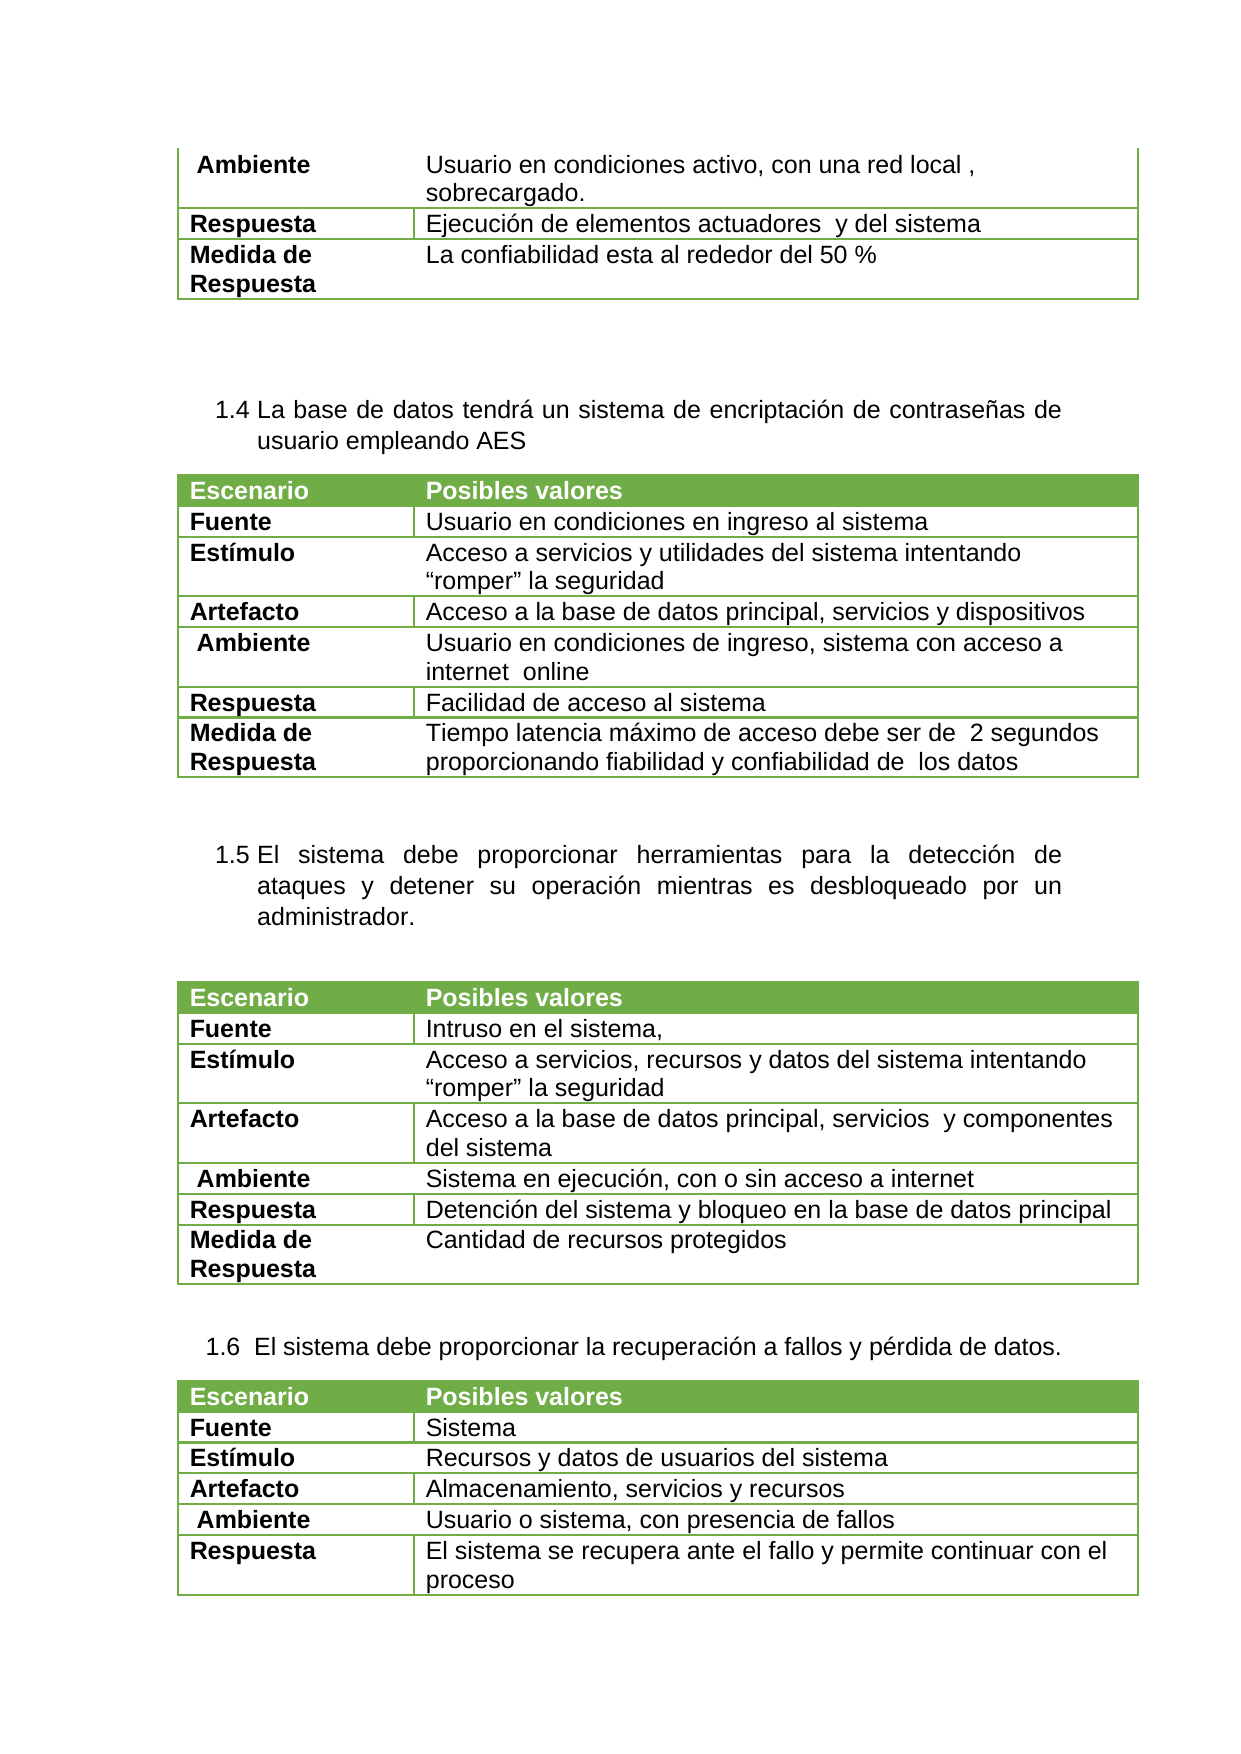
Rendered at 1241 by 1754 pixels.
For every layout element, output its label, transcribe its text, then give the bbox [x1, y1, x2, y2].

table_cell Fuente [179, 1014, 413, 1043]
table_header Escenario [179, 983, 414, 1012]
table_cell Ambiente [179, 1505, 414, 1534]
table_cell Ambiente [179, 628, 414, 686]
table_header Posibles valores [414, 1382, 1137, 1411]
table_cell Ejecución de elementos actuadores y del sistema [415, 209, 1137, 238]
table_cell Recursos y datos de usuarios del sistema [414, 1444, 1137, 1472]
table_cell Artefacto [179, 1474, 413, 1503]
table_cell Respuesta [179, 1195, 413, 1223]
table_cell Detención del sistema y bloqueo en la base de datos principal [415, 1195, 1137, 1223]
table_cell Sistema en ejecución, con o sin acceso a internet [414, 1164, 1137, 1193]
table_cell Medida de Respuesta [179, 1226, 414, 1283]
table_header Posibles valores [414, 476, 1137, 505]
table_cell Intruso en el sistema, [415, 1014, 1137, 1043]
table_cell Respuesta [179, 209, 413, 238]
table_cell Fuente [179, 1413, 413, 1441]
table_cell La confiabilidad esta al rededor del 50 % [414, 240, 1137, 298]
table_cell Artefacto [179, 1104, 413, 1162]
list La base de datos tendrá un sistema de encriptación de contraseñas de usuario empleando AES [215, 395, 1063, 455]
table_cell Ambiente [179, 1164, 414, 1193]
table_cell Ambiente [179, 148, 414, 207]
table_cell Estímulo [179, 538, 414, 595]
table_cell Acceso a servicios y utilidades del sistema intentando “romper” la seguridad [414, 538, 1137, 595]
table_cell Facilidad de acceso al sistema [415, 688, 1137, 716]
table_cell Tiempo latencia máximo de acceso debe ser de 2 segundos proporcionando fiabilidad y confiabilidad de los datos [414, 719, 1137, 776]
text 1.6 El sistema debe proporcionar la recuperación a fallos y pérdida de datos. [177, 1332, 1063, 1361]
table_cell Usuario en condiciones activo, con una red local , sobrecargado. [414, 148, 1137, 207]
table_cell Estímulo [179, 1045, 414, 1102]
table_cell Medida de Respuesta [179, 719, 414, 776]
table_cell El sistema se recupera ante el fallo y permite continuar con el proceso [415, 1536, 1137, 1593]
table_cell Estímulo [179, 1444, 414, 1472]
table_cell Fuente [179, 507, 413, 536]
list El sistema debe proporcionar herramientas para la detección de ataques y detener su operación mientras es desbloqueado por un administrador. [215, 840, 1063, 931]
table_cell Acceso a servicios, recursos y datos del sistema intentando “romper” la seguridad [414, 1045, 1137, 1102]
table_cell Acceso a la base de datos principal, servicios y componentes del sistema [415, 1104, 1137, 1162]
table_cell Almacenamiento, servicios y recursos [415, 1474, 1137, 1503]
table_header Posibles valores [414, 983, 1137, 1012]
table_cell Sistema [415, 1413, 1137, 1441]
table_header Escenario [179, 1382, 414, 1411]
table_cell Respuesta [179, 688, 413, 716]
table_cell Usuario en condiciones de ingreso, sistema con acceso a internet online [414, 628, 1137, 686]
table_cell Cantidad de recursos protegidos [414, 1226, 1137, 1283]
table_header Escenario [179, 476, 414, 505]
table_cell Medida de Respuesta [179, 240, 414, 298]
table_cell Usuario en condiciones en ingreso al sistema [415, 507, 1137, 536]
table_cell Artefacto [179, 597, 413, 626]
table_cell Respuesta [179, 1536, 413, 1593]
table_cell Usuario o sistema, con presencia de fallos [414, 1505, 1137, 1534]
table_cell Acceso a la base de datos principal, servicios y dispositivos [415, 597, 1137, 626]
